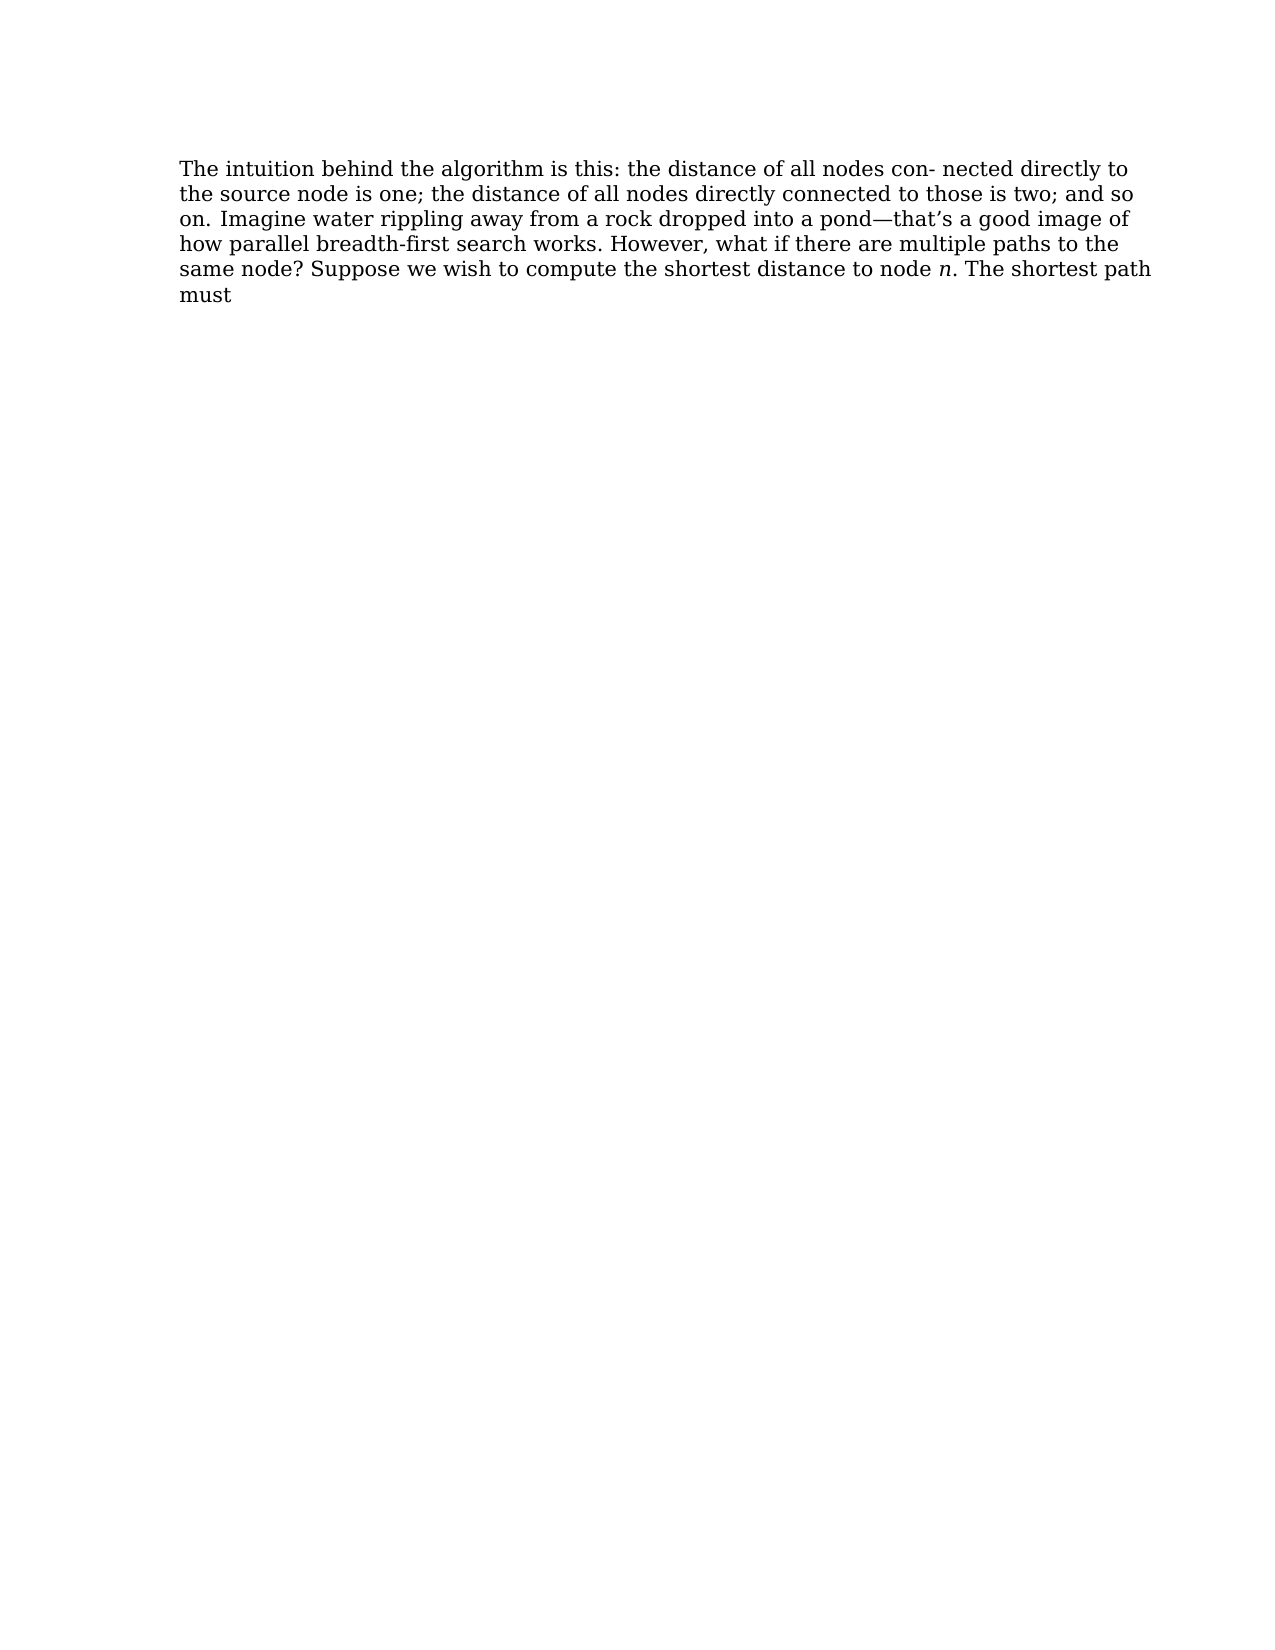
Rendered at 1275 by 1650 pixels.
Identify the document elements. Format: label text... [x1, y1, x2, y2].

text The intuition behind the algorithm is this: the distance of all nodes con- nected directly to the source node is one; the distance of all nodes directly connected to those is two; and so on. Imagine water rippling away from a rock dropped into a pond—that’s a good image of how parallel breadth-first search works. However, what if there are multiple paths to the same node? Suppose we wish to compute the shortest distance to node n. The shortest path must [179, 156, 1164, 307]
